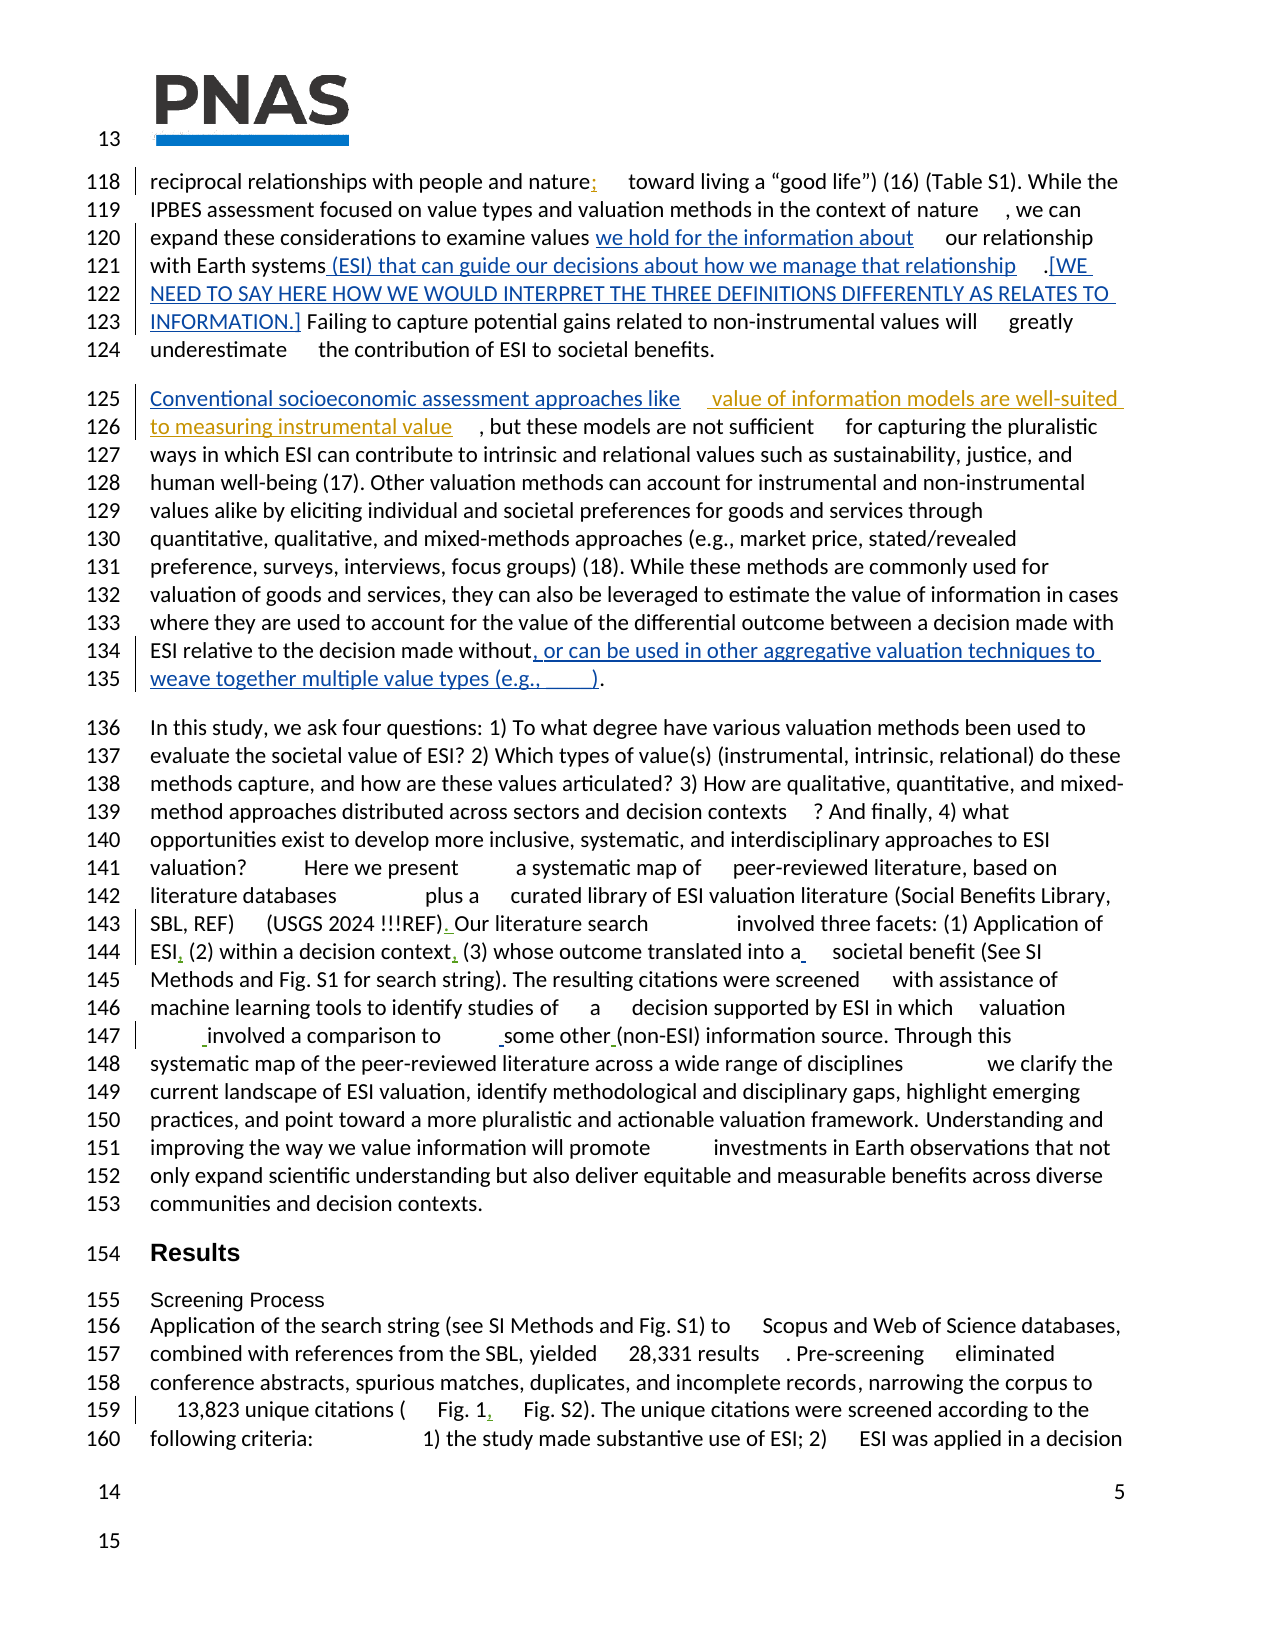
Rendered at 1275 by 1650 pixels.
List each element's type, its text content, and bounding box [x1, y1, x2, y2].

text , but these models are for capturing the pluralistic ways in which ESI can contribute to intrinsic and relational values such as sustainability, justice, and human well-being (17). Other valuation methods can account for instrumental and non-instrumental values alike by eliciting individual and societal preferences for goods and services through quantitative, qualitative, and mixed-methods approaches (e.g., market price, stated/revealed preference, surveys, interviews, focus groups) (18). While these methods are commonly used for valuation of goods and services, they can also be leveraged to estimate the value of information in cases where they are used to account for the value of the differential outcome between a decision made with ESI relative to the decision made without. [150, 384, 1125, 692]
subtitle Results [150, 1238, 1125, 1267]
text In this study, we ask four questions: To what degree have various valuation methods been used to evaluate the societal value of ESI? Which types of value (instrumental, intrinsic, relational) do these methods capture, and how are these values articulated? How are qualitative, quantitative, and mixed-method approaches distributed across sectors and ? And finally, what opportunities exist to develop more inclusive, systematic, and interdisciplinary approaches to ESI valuation? e a systematic map of peer-reviewed literature literature databases a curated library of ESI valuation literature (USGS 2024 !!!REF) three facets: (1) Application of ESI (2) within a decision context (3) whose outcome translated into societal benefit (See SI Methods and Fig. S1 for search string). The resulting citations were screened with assistance of machine learning tools to identify studies avaluation some other information source. systematic map of the peer-reviewed literature across a wide range of disciplinesclarify the current landscape of ESI valuation, identify methodological and disciplinary gaps, highlight emerging practices, and point toward a more pluralistic and actionable valuation framework. investments in Earth observations not only expand scientific understanding but also deliver equitable and measurable benefits across diverse communities and decision contexts. [150, 713, 1125, 1217]
picture [150, 75, 352, 146]
subtitle Screening Process [150, 1288, 1125, 1312]
